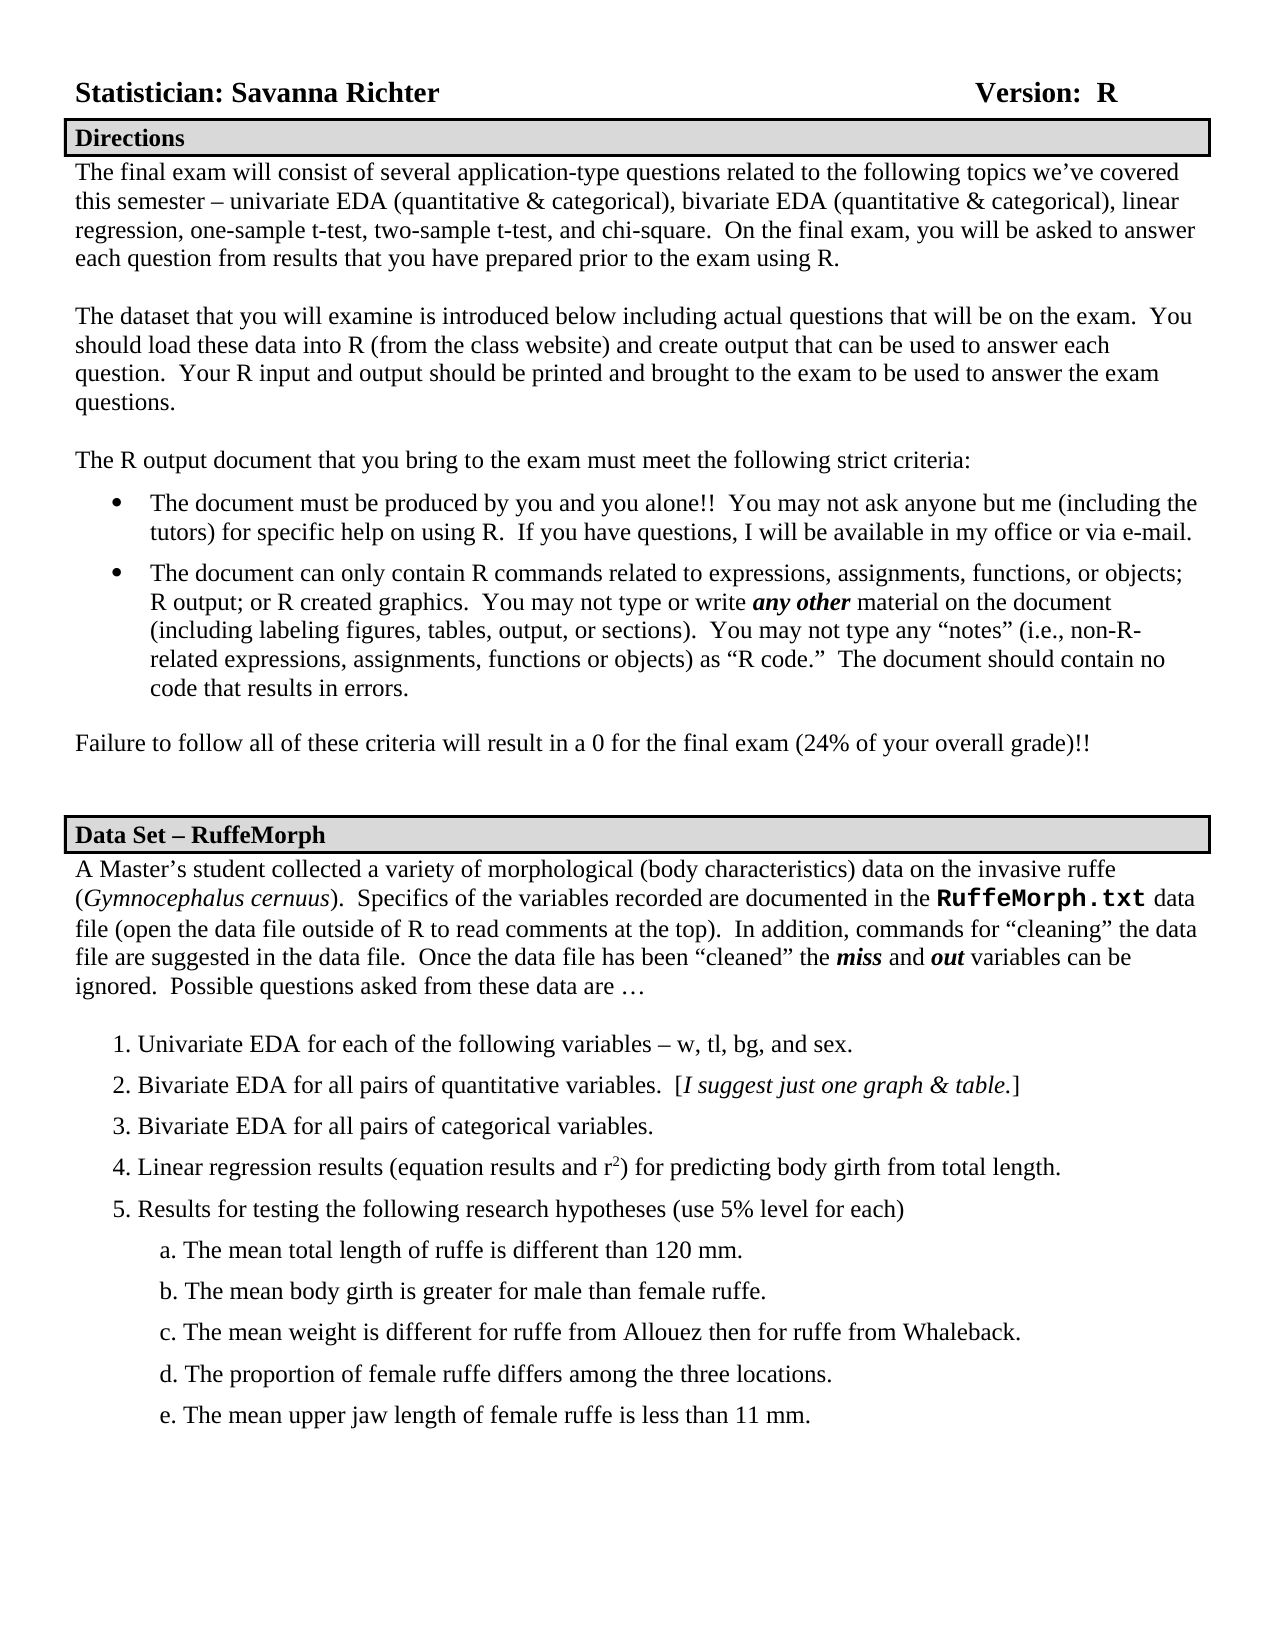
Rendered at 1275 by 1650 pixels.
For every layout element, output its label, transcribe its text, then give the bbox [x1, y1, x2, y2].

text 5. Results for testing the following research hypotheses (use 5% level for each) [112, 1194, 1200, 1222]
text 1. Univariate EDA for each of the following variables – w, tl, bg, and sex. [112, 1029, 1200, 1057]
text 4. Linear regression results (equation results and r2) for predicting body girth from total length. [112, 1152, 1200, 1181]
text The final exam will consist of several application-type questions related to the following topics we’ve covered this semester – univariate EDA (quantitative & categorical), bivariate EDA (quantitative & categorical), linear regression, one-sample t-test, two-sample t-test, and chi-square. On the final exam, you will be asked to answer each question from results that you have prepared prior to the exam using R. [75, 157, 1200, 272]
list The document can only contain R commands related to expressions, assignments, functions, or objects; R output; or R created graphics. You may not type or write any other material on the document (including labeling figures, tables, output, or sections). You may not type any “notes” (i.e., non-R-related expressions, assignments, functions or objects) as “R code.” The document should contain no code that results in errors. [112, 558, 1200, 702]
text A Master’s student collected a variety of morphological (body characteristics) data on the invasive ruffe (Gymnocephalus cernuus). Specifics of the variables recorded are documented in the RuffeMorph.txt data file (open the data file outside of R to read comments at the top). In addition, commands for “cleaning” the data file are suggested in the data file. Once the data file has been “cleaned” the miss and out variables can be ignored. Possible questions asked from these data are … [75, 854, 1200, 1000]
list The document must be produced by you and you alone!! You may not ask anyone but me (including the tutors) for specific help on using R. If you have questions, I will be available in my office or via e-mail. [112, 488, 1200, 545]
text d. The proportion of female ruffe differs among the three locations. [159, 1359, 1200, 1387]
text The R output document that you bring to the exam must meet the following strict criteria: [75, 445, 1200, 473]
text a. The mean total length of ruffe is different than 120 mm. [159, 1235, 1200, 1264]
text 3. Bivariate EDA for all pairs of categorical variables. [112, 1111, 1200, 1140]
text e. The mean upper jaw length of female ruffe is less than 11 mm. [159, 1400, 1200, 1429]
text The dataset that you will examine is introduced below including actual questions that will be on the exam. You should load these data into R (from the class website) and create output that can be used to answer each question. Your R input and output should be printed and brought to the exam to be used to answer the exam questions. [75, 301, 1200, 416]
text Failure to follow all of these criteria will result in a 0 for the final exam (24% of your overall grade)!! [75, 728, 1200, 757]
text Directions [67, 121, 1208, 154]
text Data Set – RuffeMorph [67, 818, 1208, 851]
text b. The mean body girth is greater for male than female ruffe. [159, 1276, 1200, 1305]
text Statistician: Savanna Richter Version: R [75, 75, 1200, 108]
text 2. Bivariate EDA for all pairs of quantitative variables. [I suggest just one graph & table.] [112, 1070, 1200, 1099]
text c. The mean weight is different for ruffe from Allouez then for ruffe from Whaleback. [159, 1317, 1200, 1346]
